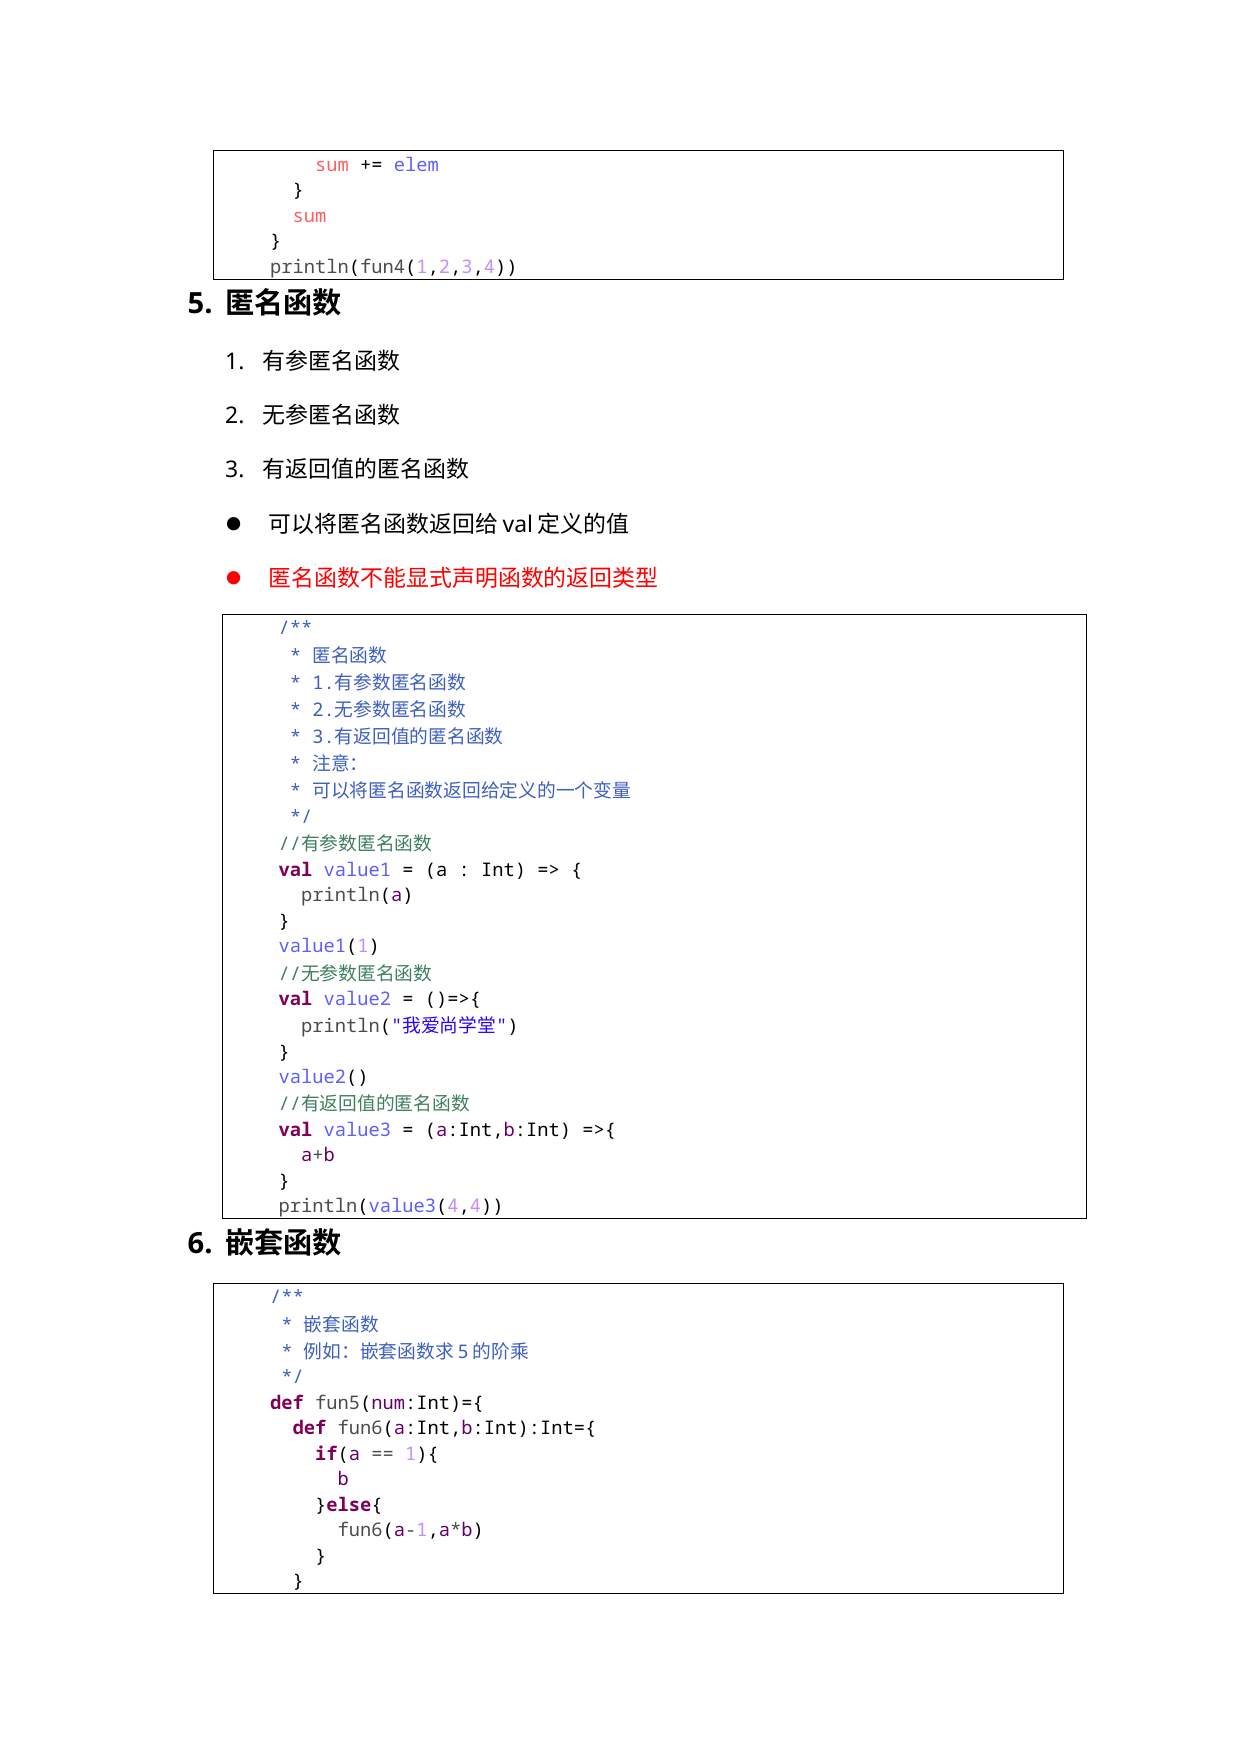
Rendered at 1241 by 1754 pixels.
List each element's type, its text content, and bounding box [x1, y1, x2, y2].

list 无参匿名函数 [225, 397, 1053, 430]
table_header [214, 1284, 1063, 1593]
table_header /** * 匿名函数 * 1.有参数匿名函数 * 2.无参数匿名函数 * 3.有返回值的匿名函数 * 注意： * 可以将匿名函数返回给定义的一个变量 */ //有参数匿名函数 val value1 = (a : Int) => { println(a) } value1(1) //无参数匿名函数 val value2 = ()=>{ println("我爱尚学堂") } value2() //有返回值的匿名函数 val value3 = (a:Int,b:Int) =>{ a+b } println(value3(4,4)) [223, 615, 1086, 1218]
list 有返回值的匿名函数 [225, 451, 1053, 484]
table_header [214, 151, 1063, 279]
list 可以将匿名函数返回给val定义的值 [225, 505, 1053, 539]
list 有参匿名函数 [225, 343, 1053, 376]
list 匿名函数 [187, 280, 1053, 322]
list 匿名函数不能显式声明函数的返回类型 [225, 559, 1053, 593]
list 嵌套函数 [187, 1219, 1053, 1262]
